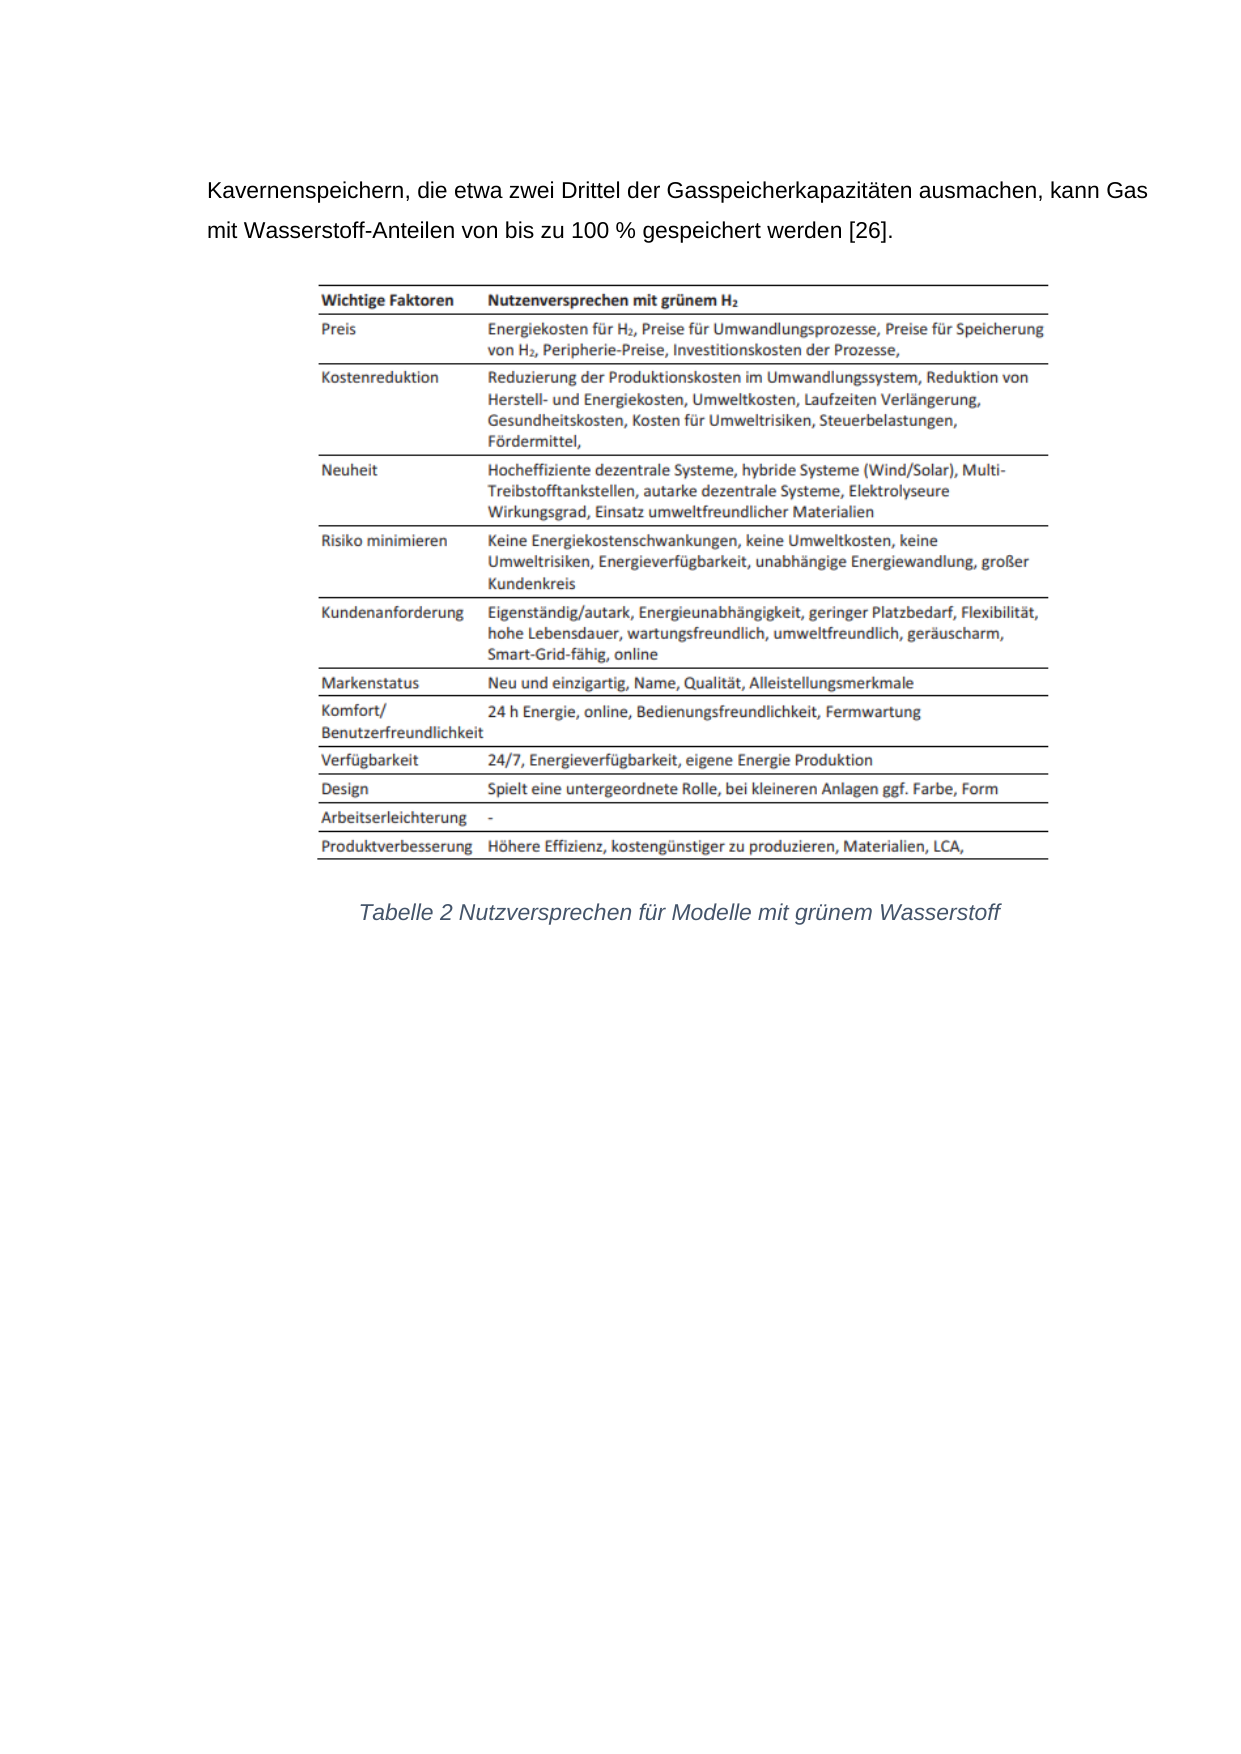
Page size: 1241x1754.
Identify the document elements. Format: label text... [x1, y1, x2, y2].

picture [307, 281, 1051, 861]
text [207, 177, 1152, 243]
